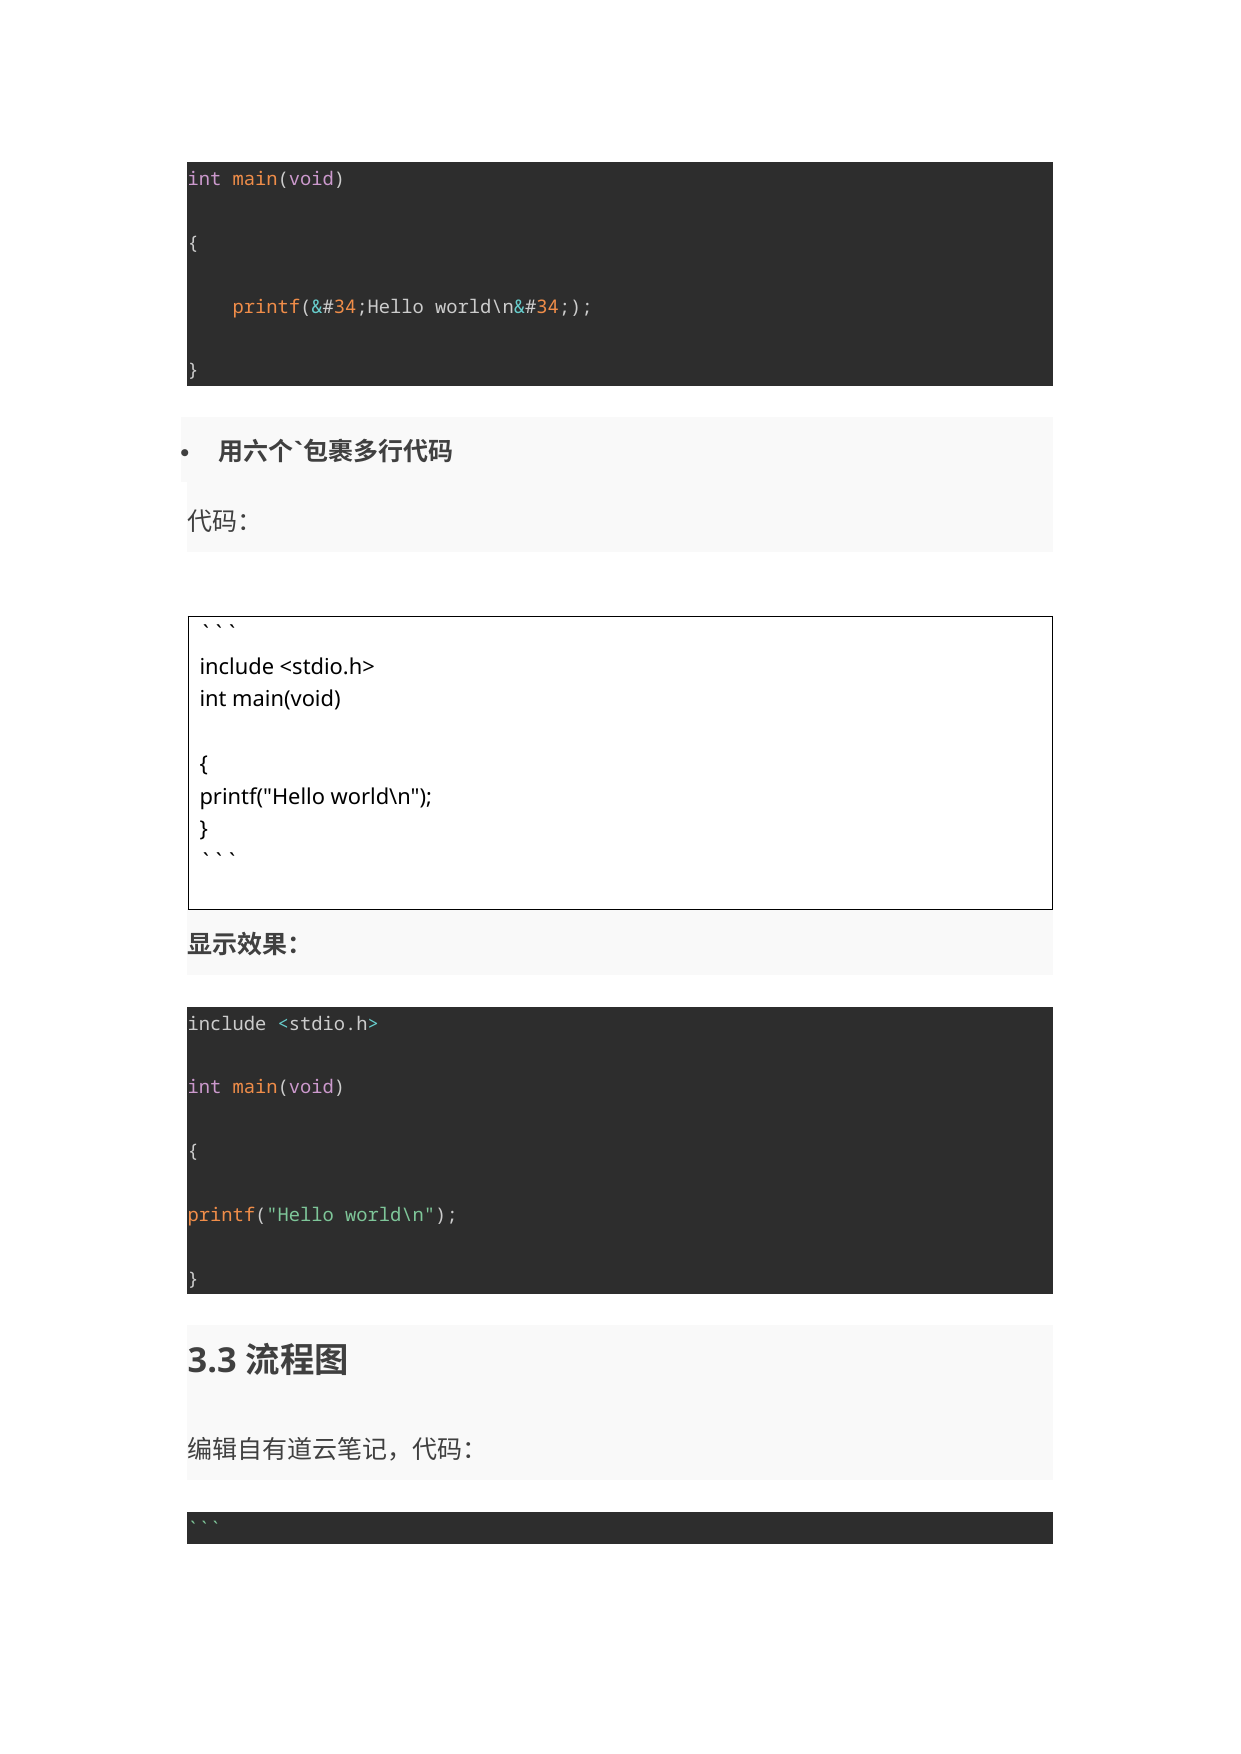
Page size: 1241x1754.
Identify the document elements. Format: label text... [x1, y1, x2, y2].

text } [187, 1262, 1053, 1294]
text printf("Hello world\n"); [187, 1198, 1053, 1230]
text { [187, 1134, 1053, 1167]
text } [187, 353, 1053, 386]
table_header ``` include <stdio.h> int main(void) { printf("Hello world\n"); } ``` [189, 617, 1052, 909]
list 用六个`包裹多行代码 [181, 417, 1053, 482]
text int main(void) [187, 162, 1053, 194]
text 代码： [187, 487, 1053, 552]
text include <stdio.h> [187, 1007, 1053, 1039]
text ``` [187, 1512, 1053, 1544]
text printf(&#34;Hello world\n&#34;); [187, 289, 1053, 322]
text int main(void) [187, 1070, 1053, 1103]
text 编辑自有道云笔记，代码： [187, 1415, 1053, 1480]
text 显示效果： [187, 910, 1053, 975]
text { [187, 226, 1053, 258]
text 3.3 流程图 [187, 1325, 1053, 1390]
